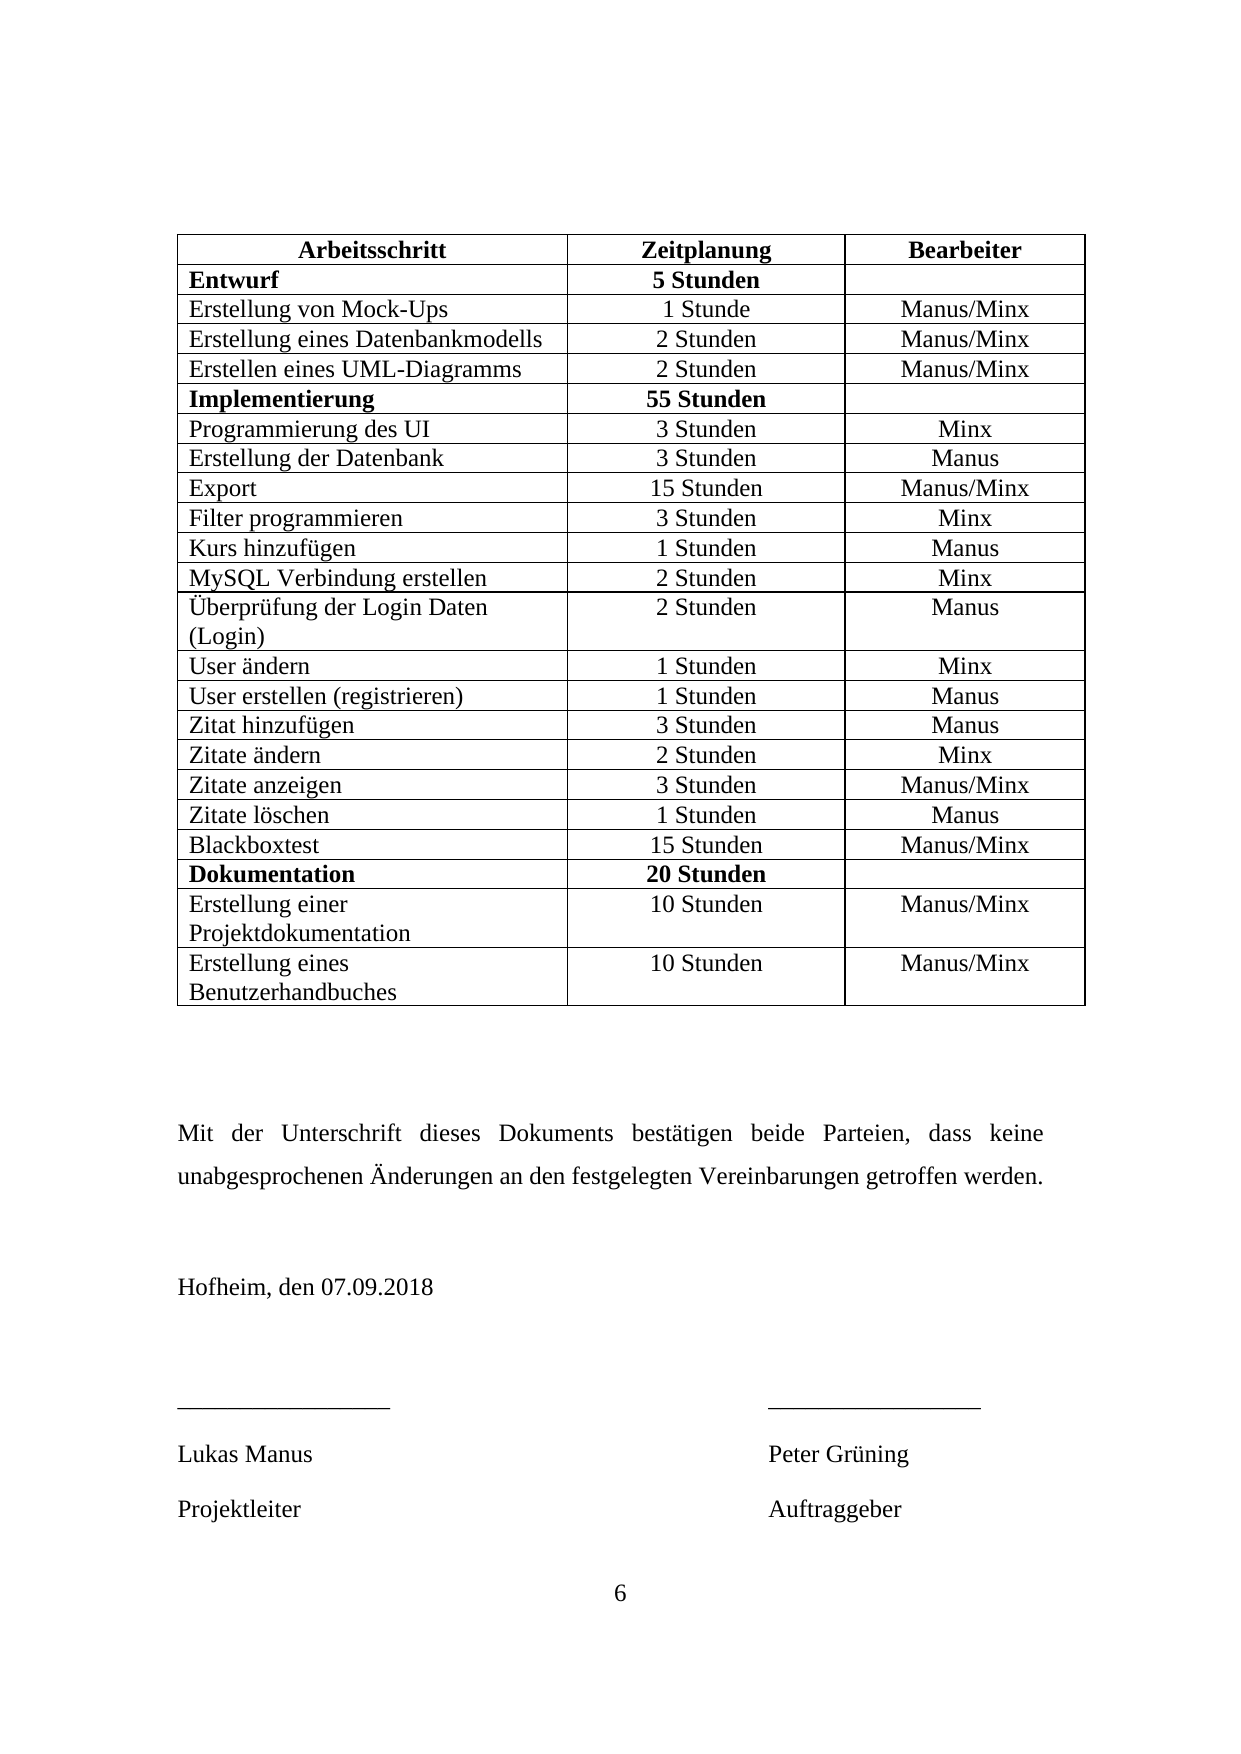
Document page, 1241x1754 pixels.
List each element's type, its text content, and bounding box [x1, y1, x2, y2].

table_cell Minx [846, 740, 1084, 769]
table_cell Minx [846, 503, 1084, 532]
table_cell Programmierung des UI [178, 414, 567, 442]
table_cell 2 Stunden [568, 354, 844, 383]
table_cell Manus [846, 681, 1084, 709]
table_cell 3 Stunden [568, 711, 844, 739]
table_cell Manus/Minx [846, 830, 1084, 858]
table_cell 15 Stunden [568, 830, 844, 858]
table_cell 55 Stunden [568, 384, 844, 413]
table_cell User ändern [178, 651, 567, 680]
table_cell Minx [846, 563, 1084, 591]
text Projektleiter Auftraggeber [177, 1494, 1063, 1523]
table_cell 3 Stunden [568, 444, 844, 472]
table_cell Zitate löschen [178, 800, 567, 829]
table_cell 1 Stunden [568, 533, 844, 562]
table_cell Erstellung der Datenbank [178, 444, 567, 472]
table_cell Erstellung eines Datenbankmodells [178, 324, 567, 353]
table_cell Überprüfung der Login Daten (Login) [178, 593, 567, 650]
table_cell Erstellung einer Projektdokumentation [178, 889, 567, 947]
table_cell Manus [846, 800, 1084, 829]
table_cell Manus/Minx [846, 948, 1084, 1005]
table_cell Manus [846, 533, 1084, 562]
table_cell Minx [846, 414, 1084, 442]
table_cell Filter programmieren [178, 503, 567, 532]
table_cell Manus/Minx [846, 770, 1084, 799]
table_cell Dokumentation [178, 860, 567, 888]
table_cell Minx [846, 651, 1084, 680]
table_cell Manus/Minx [846, 295, 1084, 323]
table_cell Manus/Minx [846, 473, 1084, 502]
table_cell Entwurf [178, 265, 567, 293]
table_cell MySQL Verbindung erstellen [178, 563, 567, 591]
table_header Bearbeiter [846, 235, 1084, 264]
text Lukas Manus Peter Grüning [177, 1439, 1063, 1468]
table_cell 15 Stunden [568, 473, 844, 502]
table_cell 1 Stunden [568, 800, 844, 829]
table_cell 1 Stunde [568, 295, 844, 323]
table_cell Manus [846, 711, 1084, 739]
table_cell Zitate ändern [178, 740, 567, 769]
table_cell 3 Stunden [568, 414, 844, 442]
table_cell [846, 860, 1084, 888]
table_cell Zitate anzeigen [178, 770, 567, 799]
table_cell Manus/Minx [846, 324, 1084, 353]
table_cell Zitat hinzufügen [178, 711, 567, 739]
table_cell 20 Stunden [568, 860, 844, 888]
table_cell Manus [846, 593, 1084, 650]
table_cell User erstellen (registrieren) [178, 681, 567, 709]
table_cell 3 Stunden [568, 503, 844, 532]
text Hofheim, den 07.09.2018 [177, 1272, 1063, 1301]
table_cell Erstellung von Mock-Ups [178, 295, 567, 323]
table_cell Blackboxtest [178, 830, 567, 858]
table_cell Manus/Minx [846, 354, 1084, 383]
table_header Arbeitsschritt [178, 235, 567, 264]
table_cell 10 Stunden [568, 948, 844, 1005]
table_cell 10 Stunden [568, 889, 844, 947]
table_cell 5 Stunden [568, 265, 844, 293]
table_cell 2 Stunden [568, 324, 844, 353]
table_cell Kurs hinzufügen [178, 533, 567, 562]
table_cell 2 Stunden [568, 740, 844, 769]
table_cell 2 Stunden [568, 593, 844, 650]
text Mit der Unterschrift dieses Dokuments bestätigen beide Parteien, dass keine unabgesprochenen Änderungen an den festgelegten Vereinbarungen getroffen werden. [177, 1118, 1063, 1189]
table_cell 1 Stunden [568, 681, 844, 709]
table_header Zeitplanung [568, 235, 844, 264]
table_cell Erstellen eines UML-Diagramms [178, 354, 567, 383]
table_cell [846, 384, 1084, 413]
table_cell [846, 265, 1084, 293]
table_cell Erstellung eines Benutzerhandbuches [178, 948, 567, 1005]
table_cell Manus [846, 444, 1084, 472]
table_cell 2 Stunden [568, 563, 844, 591]
table_cell Manus/Minx [846, 889, 1084, 947]
table_cell 1 Stunden [568, 651, 844, 680]
table_cell 3 Stunden [568, 770, 844, 799]
table_cell Export [178, 473, 567, 502]
table_cell Implementierung [178, 384, 567, 413]
text _________________ _________________ [177, 1383, 1063, 1412]
